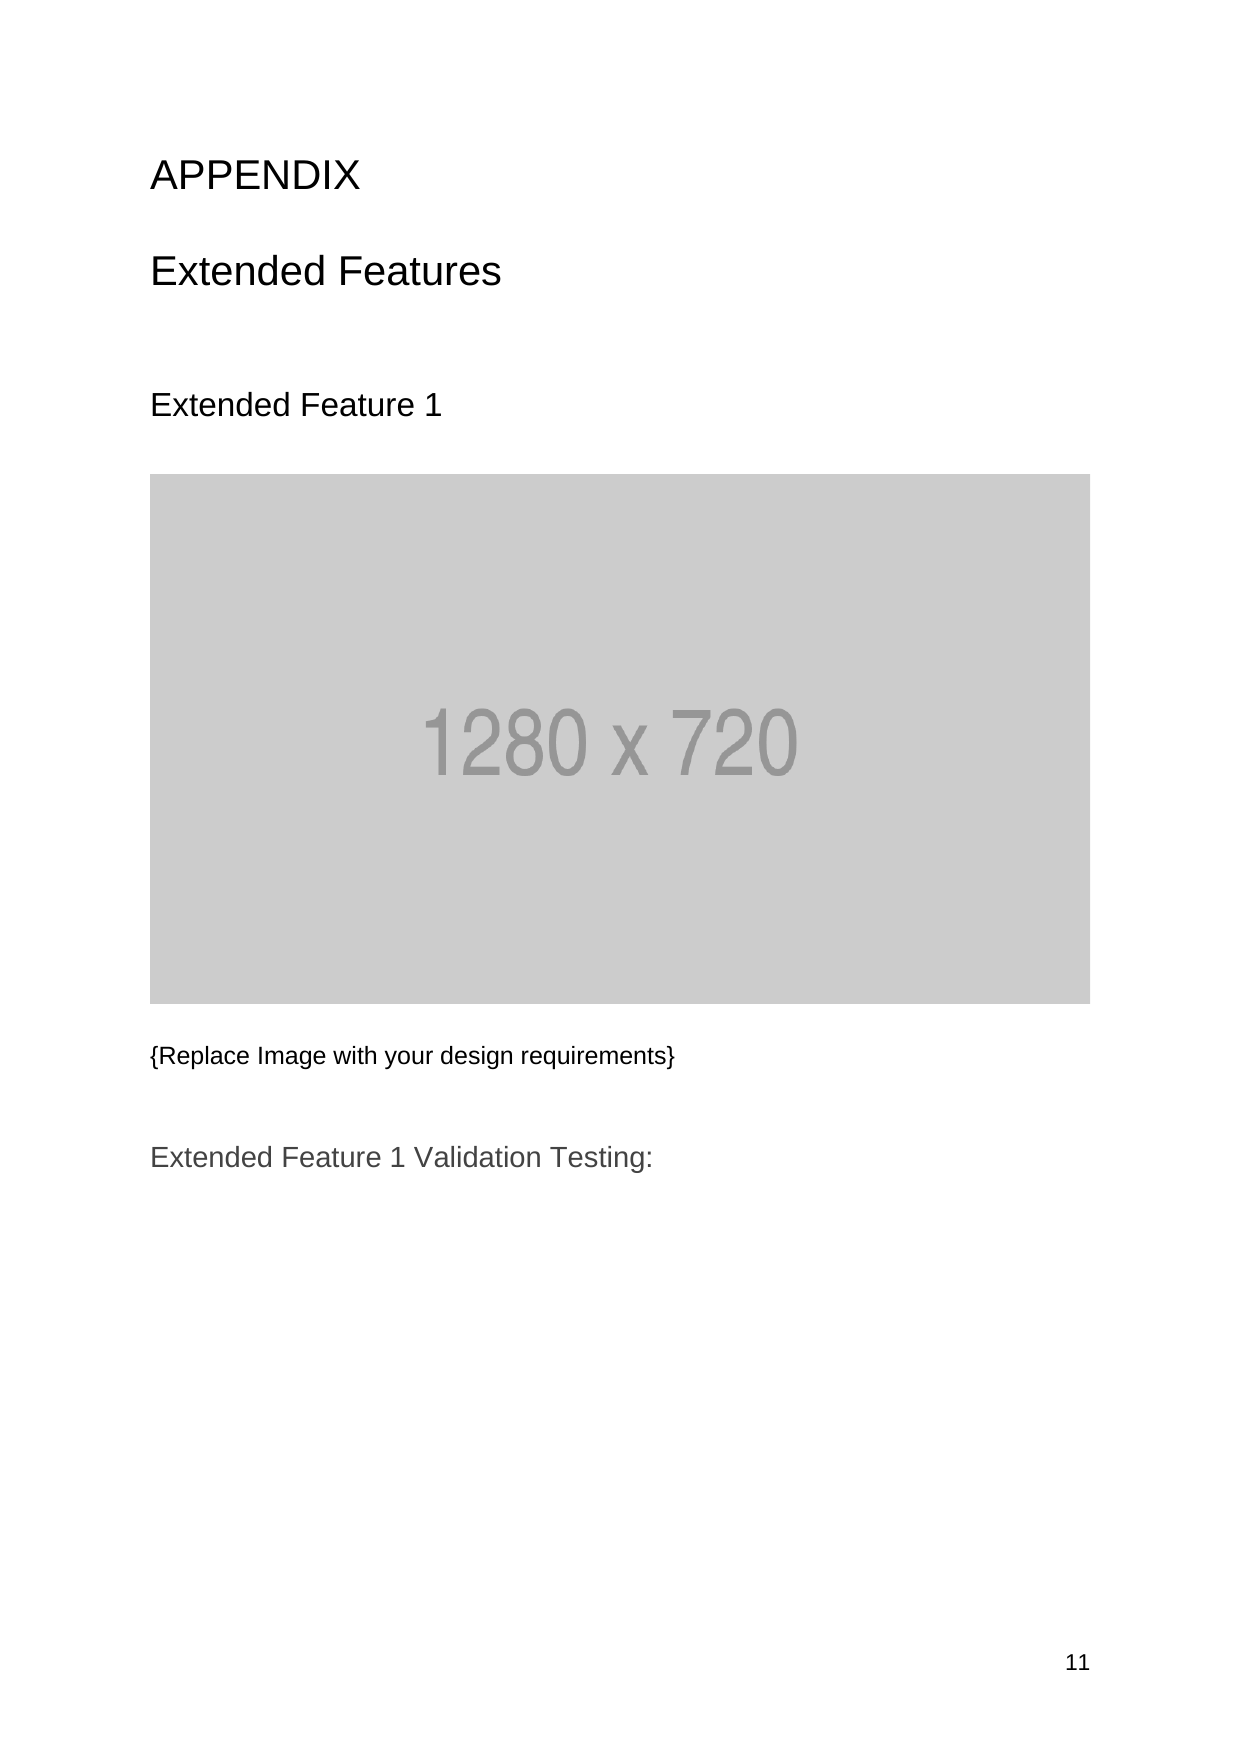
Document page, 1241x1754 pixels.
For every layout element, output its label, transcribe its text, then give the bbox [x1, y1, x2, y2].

subtitle Extended Feature 1 [150, 385, 1090, 423]
subtitle Extended Features [150, 247, 1090, 295]
picture [150, 474, 1091, 1004]
text {Replace Image with your design requirements} [150, 1041, 1090, 1069]
text APPENDIX [150, 150, 1090, 198]
subtitle Extended Feature 1 Validation Testing: [150, 1140, 1090, 1173]
